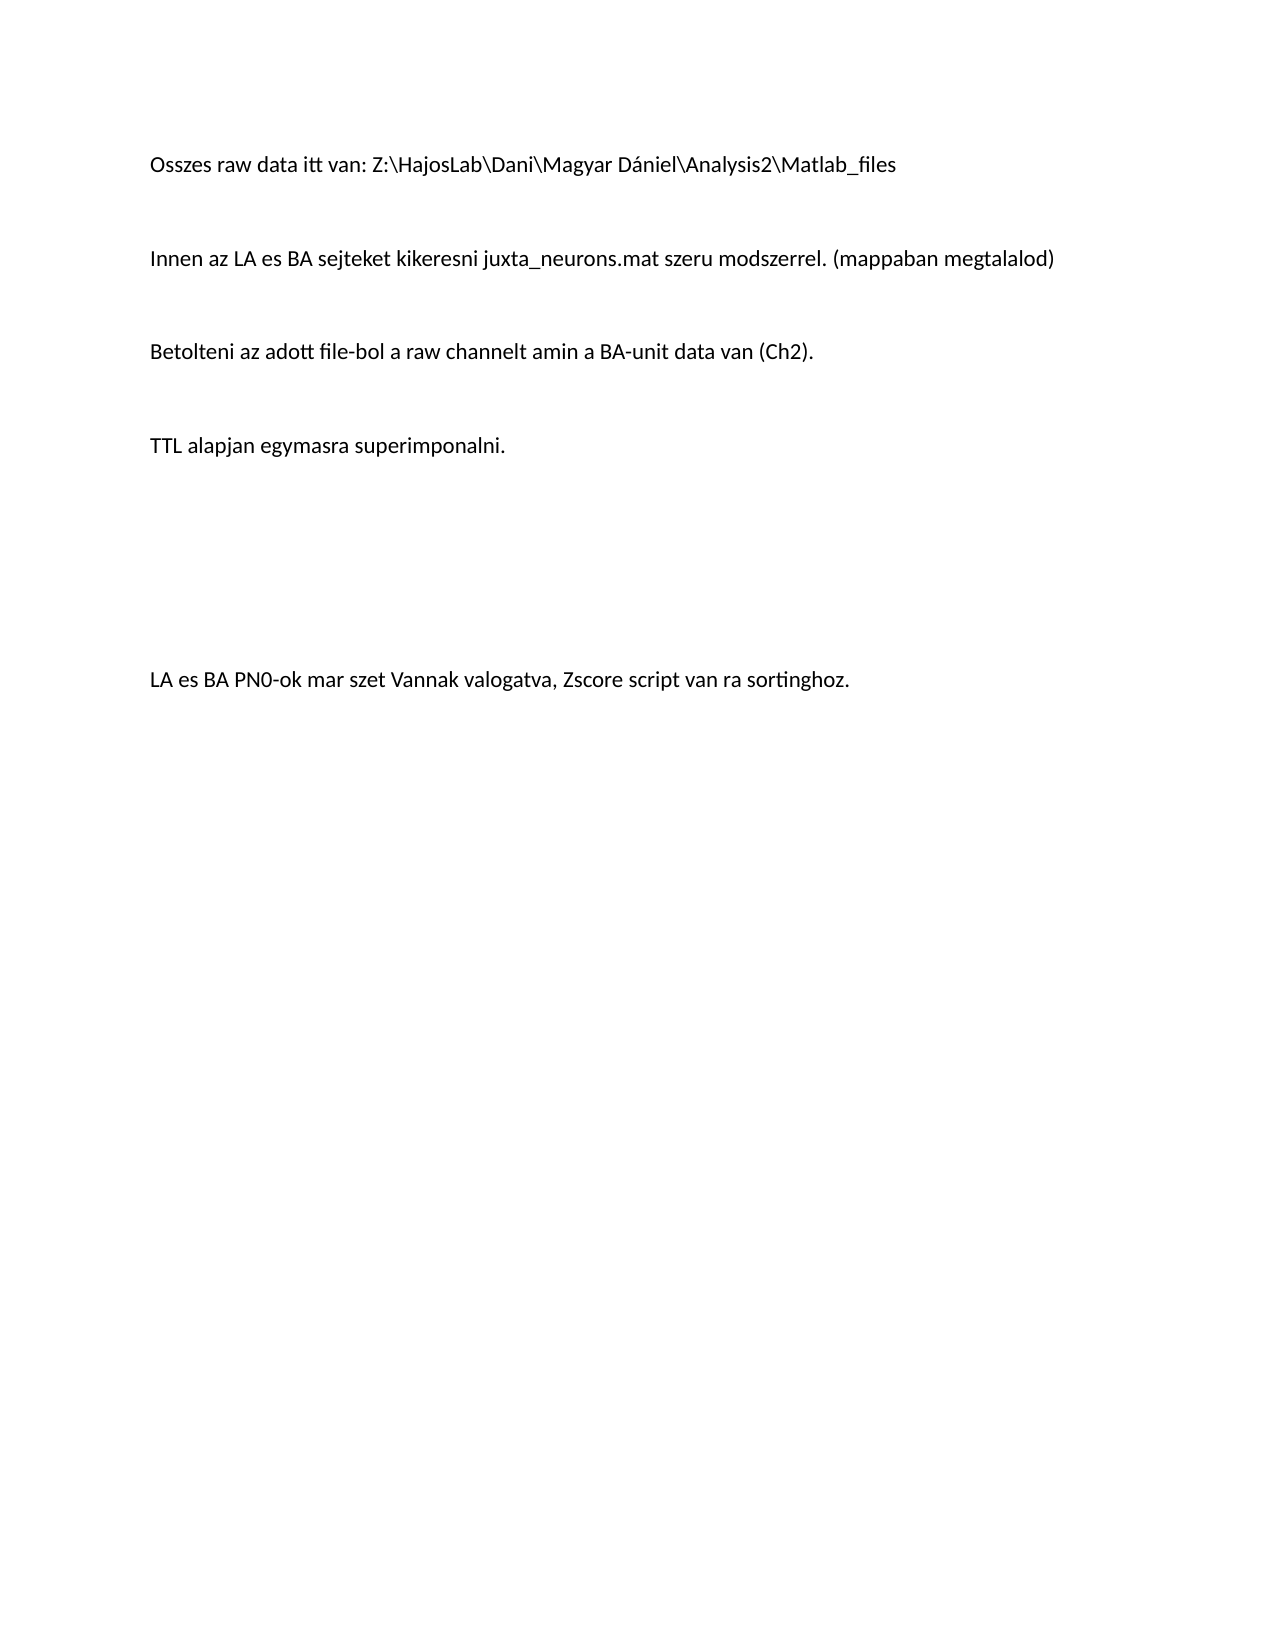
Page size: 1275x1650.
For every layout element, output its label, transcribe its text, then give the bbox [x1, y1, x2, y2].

text TTL alapjan egymasra superimponalni. [150, 431, 1125, 459]
text LA es BA PN0-ok mar szet Vannak valogatva, Zscore script van ra sortinghoz. [150, 666, 1125, 694]
text Betolteni az adott file-bol a raw channelt amin a BA-unit data van (Ch2). [150, 337, 1125, 366]
text Osszes raw data itt van: Z:\HajosLab\Dani\Magyar Dániel\Analysis2\Matlab_files [150, 150, 1125, 178]
text Innen az LA es BA sejteket kikeresni juxta_neurons.mat szeru modszerrel. (mappaban megtalalod) [150, 244, 1125, 272]
